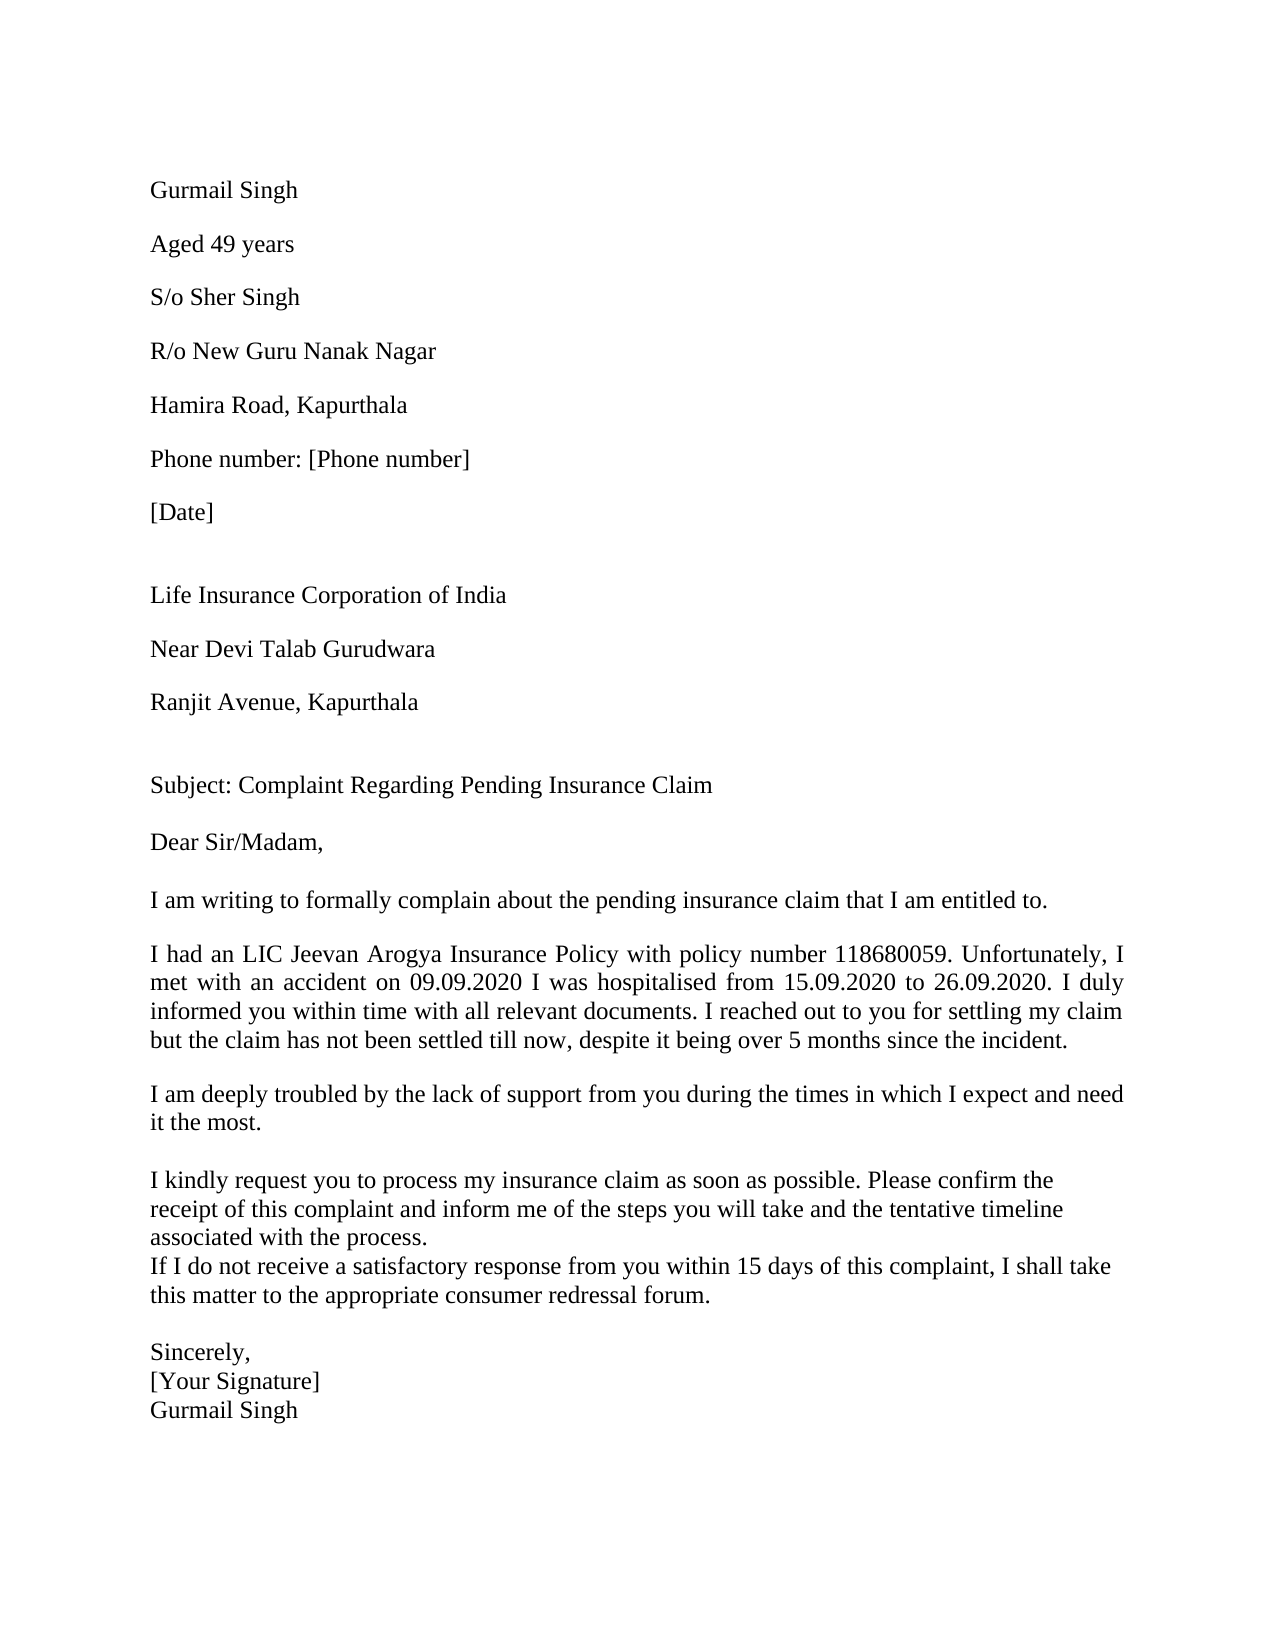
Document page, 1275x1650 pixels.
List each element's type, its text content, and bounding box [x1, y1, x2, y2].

text Hamira Road, Kapurthala [150, 390, 1125, 419]
text I had an LIC Jeevan Arogya Insurance Policy with policy number 118680059. Unfortunately, I met with an accident on 09.09.2020 I was hospitalised from 15.09.2020 to 26.09.2020. I duly informed you within time with all relevant documents. I reached out to you for settling my claim but the claim has not been settled till now, despite it being over 5 months since the incident. [150, 939, 1125, 1054]
text Aged 49 years [150, 229, 1125, 257]
text Ranjit Avenue, Kapurthala [150, 687, 1125, 716]
text I kindly request you to process my insurance claim as soon as possible. Please confirm the receipt of this complaint and inform me of the steps you will take and the tentative timeline associated with the process. [150, 1165, 1125, 1251]
text [Your Signature] [150, 1366, 1125, 1395]
text I am writing to formally complain about the pending insurance claim that I am entitled to. [150, 885, 1125, 914]
text Life Insurance Corporation of India [150, 580, 1125, 609]
text Sincerely, [150, 1337, 1125, 1366]
text Gurmail Singh [150, 175, 1125, 204]
text R/o New Guru Nanak Nagar [150, 336, 1125, 365]
text S/o Sher Singh [150, 282, 1125, 311]
text Dear Sir/Madam, [150, 827, 1125, 856]
text I am deeply troubled by the lack of support from you during the times in which I expect and need it the most. [150, 1079, 1125, 1136]
text If I do not receive a satisfactory response from you within 15 days of this complaint, I shall take this matter to the appropriate consumer redressal forum. [150, 1251, 1125, 1309]
text Phone number: [Phone number] [150, 444, 1125, 472]
text Subject: Complaint Regarding Pending Insurance Claim [150, 770, 1125, 799]
text Near Devi Talab Gurudwara [150, 634, 1125, 662]
text Gurmail Singh [150, 1395, 1125, 1424]
text [Date] [150, 497, 1125, 526]
